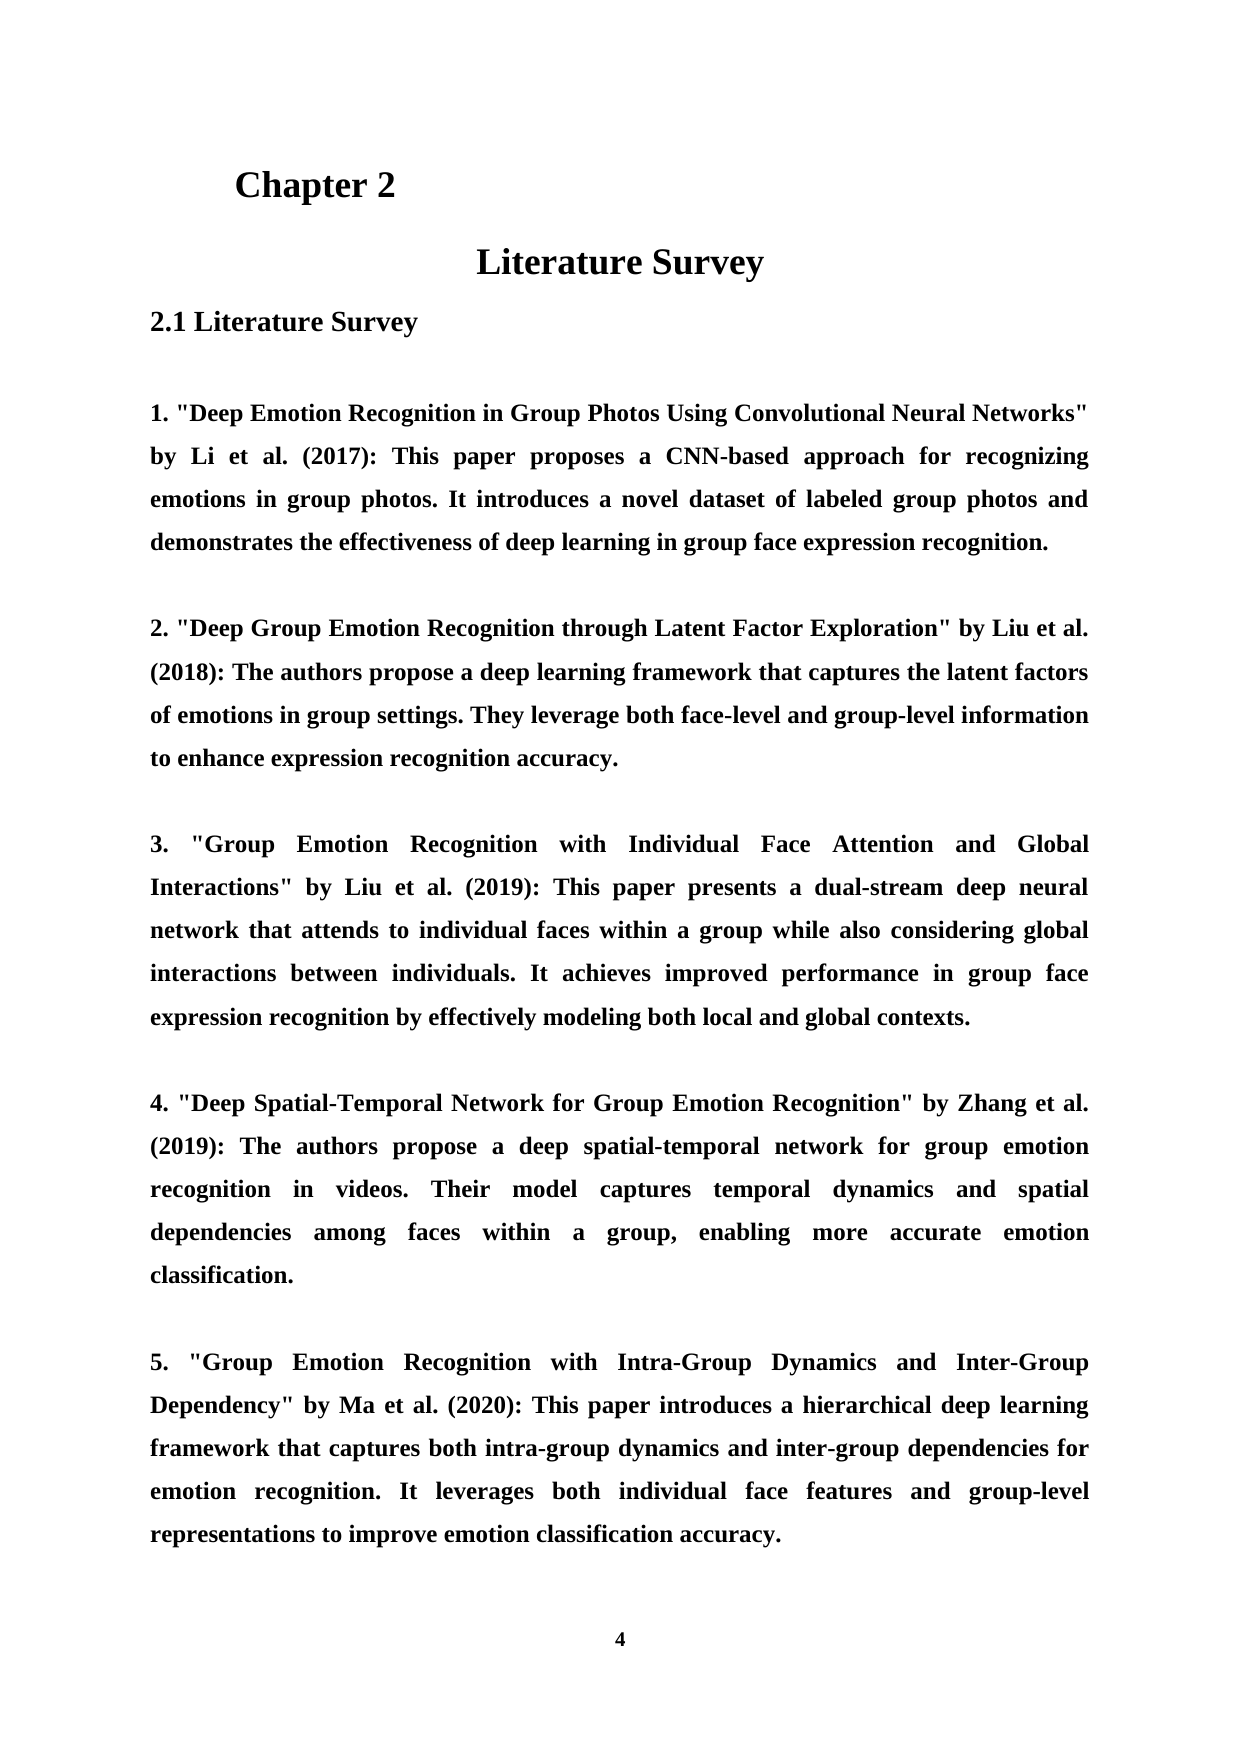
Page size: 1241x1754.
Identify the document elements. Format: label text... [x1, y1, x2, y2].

text 2. "Deep Group Emotion Recognition through Latent Factor Exploration" by Liu et al. (2018): The authors propose a deep learning framework that captures the latent factors of emotions in group settings. They leverage both face-level and group-level information to enhance expression recognition accuracy. [150, 613, 1090, 772]
text 4. "Deep Spatial-Temporal Network for Group Emotion Recognition" by Zhang et al. (2019): The authors propose a deep spatial-temporal network for group emotion recognition in videos. Their model captures temporal dynamics and spatial dependencies among faces within a group, enabling more accurate emotion classification. [150, 1088, 1090, 1289]
text 3. "Group Emotion Recognition with Individual Face Attention and Global Interactions" by Liu et al. (2019): This paper presents a dual-stream deep neural network that attends to individual faces within a group while also considering global interactions between individuals. It achieves improved performance in group face expression recognition by effectively modeling both local and global contexts. [150, 829, 1090, 1030]
text Literature Survey [150, 240, 1090, 283]
text 5. "Group Emotion Recognition with Intra-Group Dynamics and Inter-Group Dependency" by Ma et al. (2020): This paper introduces a hierarchical deep learning framework that captures both intra-group dynamics and inter-group dependencies for emotion recognition. It leverages both individual face features and group-level representations to improve emotion classification accuracy. [150, 1347, 1090, 1548]
text 2.1 Literature Survey [150, 304, 1090, 338]
list Chapter 2 [234, 162, 1090, 206]
text 1. "Deep Emotion Recognition in Group Photos Using Convolutional Neural Networks" by Li et al. (2017): This paper proposes a CNN-based approach for recognizing emotions in group photos. It introduces a novel dataset of labeled group photos and demonstrates the effectiveness of deep learning in group face expression recognition. [150, 398, 1090, 556]
